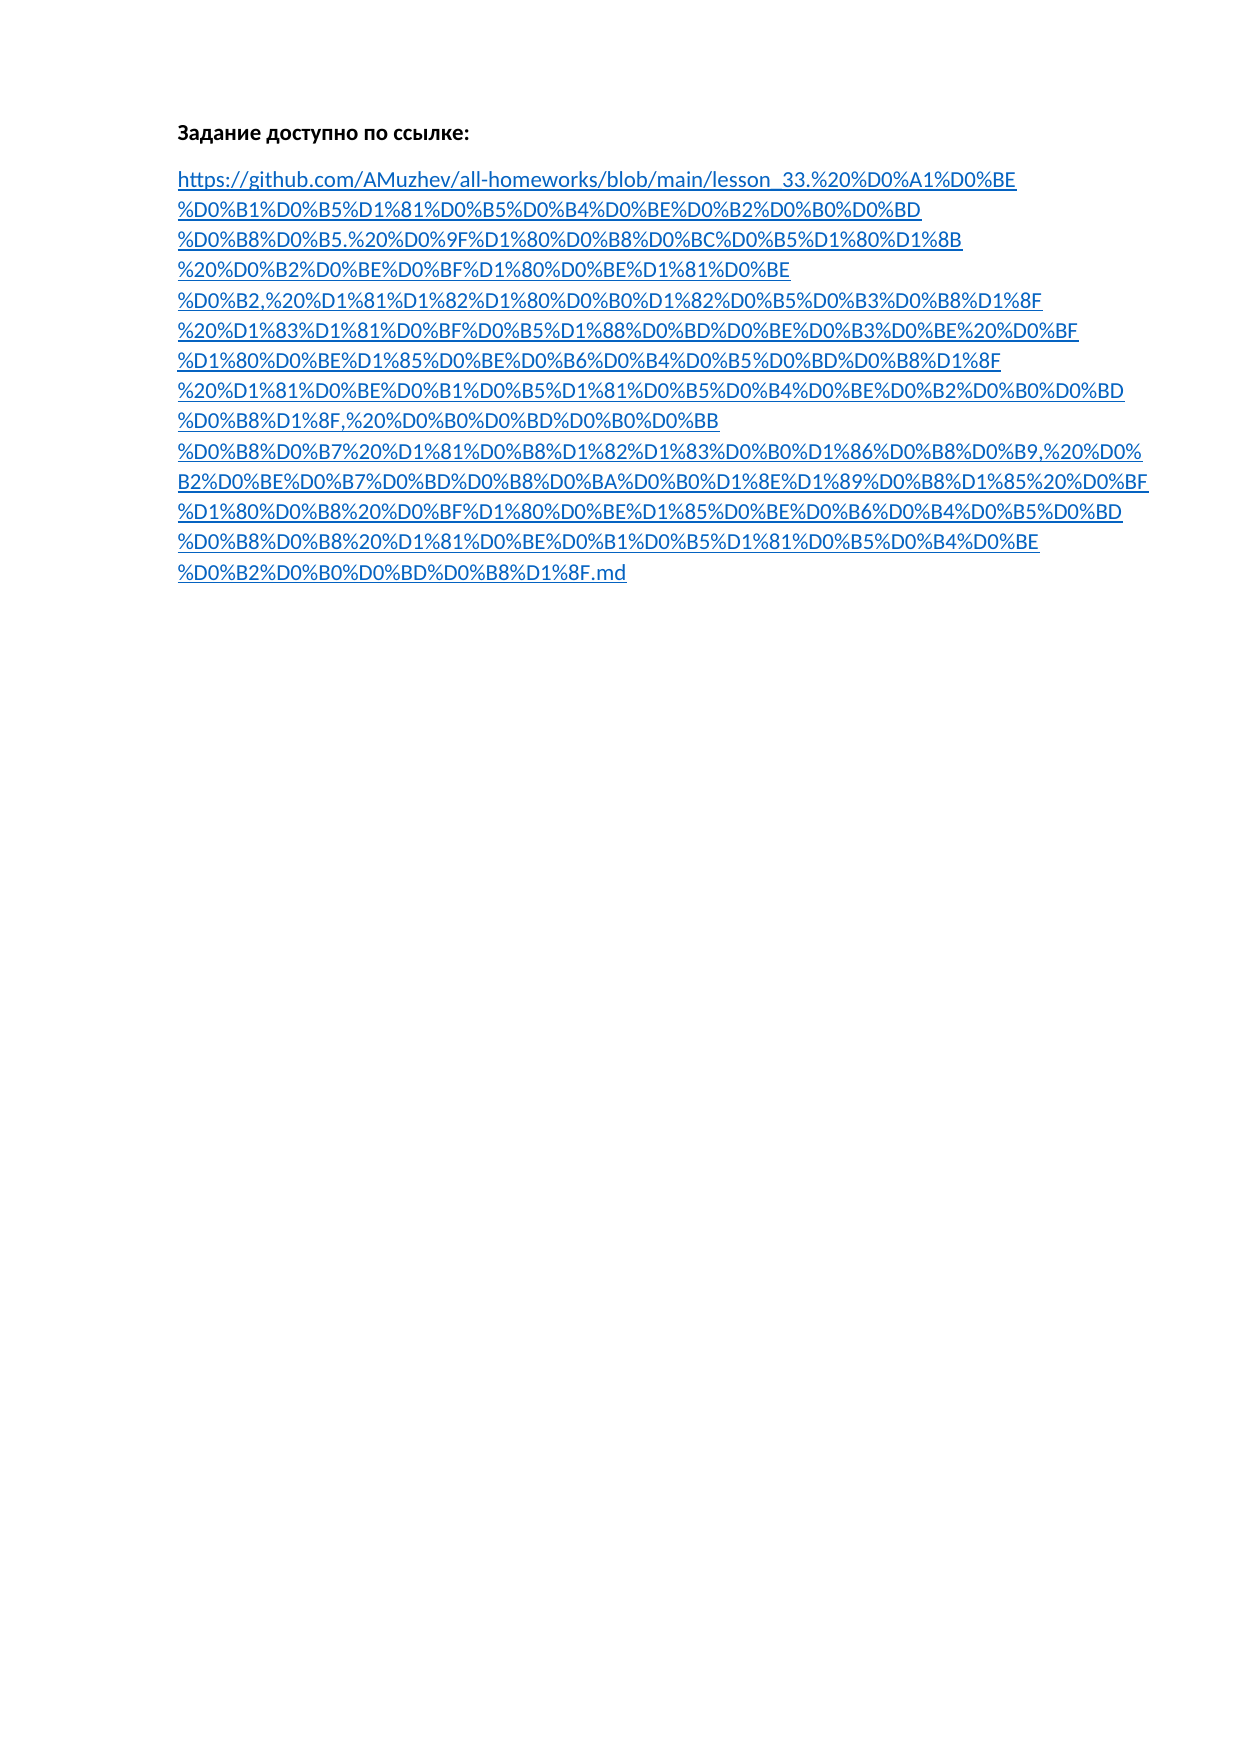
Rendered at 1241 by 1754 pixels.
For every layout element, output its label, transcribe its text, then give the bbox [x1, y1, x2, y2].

text Задание доступно по ссылке: [177, 118, 1152, 146]
text https://github.com/AMuzhev/all-homeworks/blob/main/lesson_33.%20%D0%A1%D0%BE%D0%B1%D0%B5%D1%81%D0%B5%D0%B4%D0%BE%D0%B2%D0%B0%D0%BD%D0%B8%D0%B5.%20%D0%9F%D1%80%D0%B8%D0%BC%D0%B5%D1%80%D1%8B%20%D0%B2%D0%BE%D0%BF%D1%80%D0%BE%D1%81%D0%BE%D0%B2,%20%D1%81%D1%82%D1%80%D0%B0%D1%82%D0%B5%D0%B3%D0%B8%D1%8F%20%D1%83%D1%81%D0%BF%D0%B5%D1%88%D0%BD%D0%BE%D0%B3%D0%BE%20%D0%BF%D1%80%D0%BE%D1%85%D0%BE%D0%B6%D0%B4%D0%B5%D0%BD%D0%B8%D1%8F%20%D1%81%D0%BE%D0%B1%D0%B5%D1%81%D0%B5%D0%B4%D0%BE%D0%B2%D0%B0%D0%BD%D0%B8%D1%8F,%20%D0%B0%D0%BD%D0%B0%D0%BB%D0%B8%D0%B7%20%D1%81%D0%B8%D1%82%D1%83%D0%B0%D1%86%D0%B8%D0%B9,%20%D0%B2%D0%BE%D0%B7%D0%BD%D0%B8%D0%BA%D0%B0%D1%8E%D1%89%D0%B8%D1%85%20%D0%BF%D1%80%D0%B8%20%D0%BF%D1%80%D0%BE%D1%85%D0%BE%D0%B6%D0%B4%D0%B5%D0%BD%D0%B8%D0%B8%20%D1%81%D0%BE%D0%B1%D0%B5%D1%81%D0%B5%D0%B4%D0%BE%D0%B2%D0%B0%D0%BD%D0%B8%D1%8F.md [177, 165, 1152, 586]
